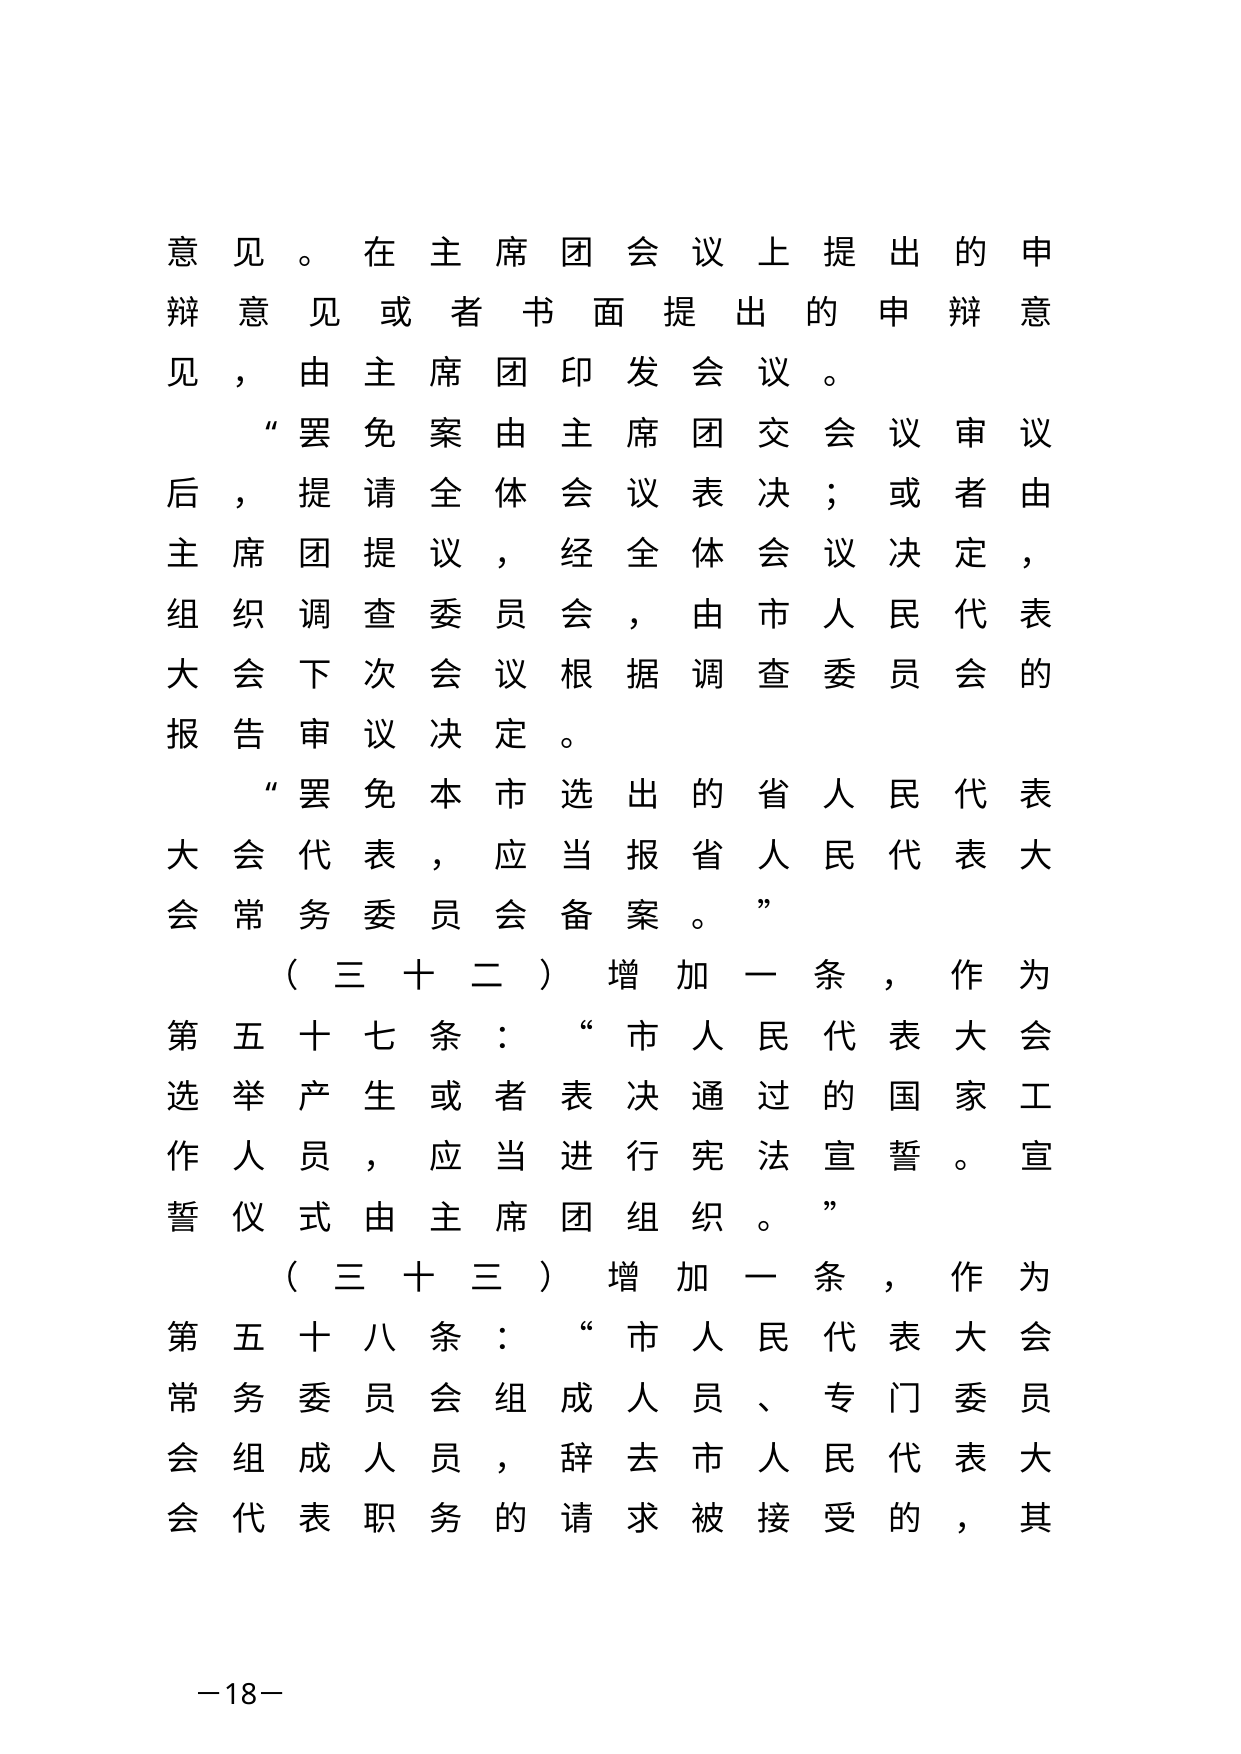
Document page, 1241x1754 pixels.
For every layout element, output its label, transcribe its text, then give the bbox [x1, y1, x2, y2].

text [167, 1245, 1085, 1546]
text “罢免本市选出的省人民代表大会代表，应当报省人民代表大会常务委员会备案。” [167, 762, 1085, 943]
text （三十二）增加一条，作为第五十七条：“市人民代表大会选举产生或者表决通过的国家工作人员，应当进行宪法宣誓。宣誓仪式由主席团组织。” [167, 943, 1085, 1245]
text “罢免案由主席团交会议审议后，提请全体会议表决；或者由主席团提议，经全体会议决定，组织调查委员会，由市人民代表大会下次会议根据调查委员会的报告审议决定。 [167, 400, 1085, 762]
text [167, 219, 1085, 400]
